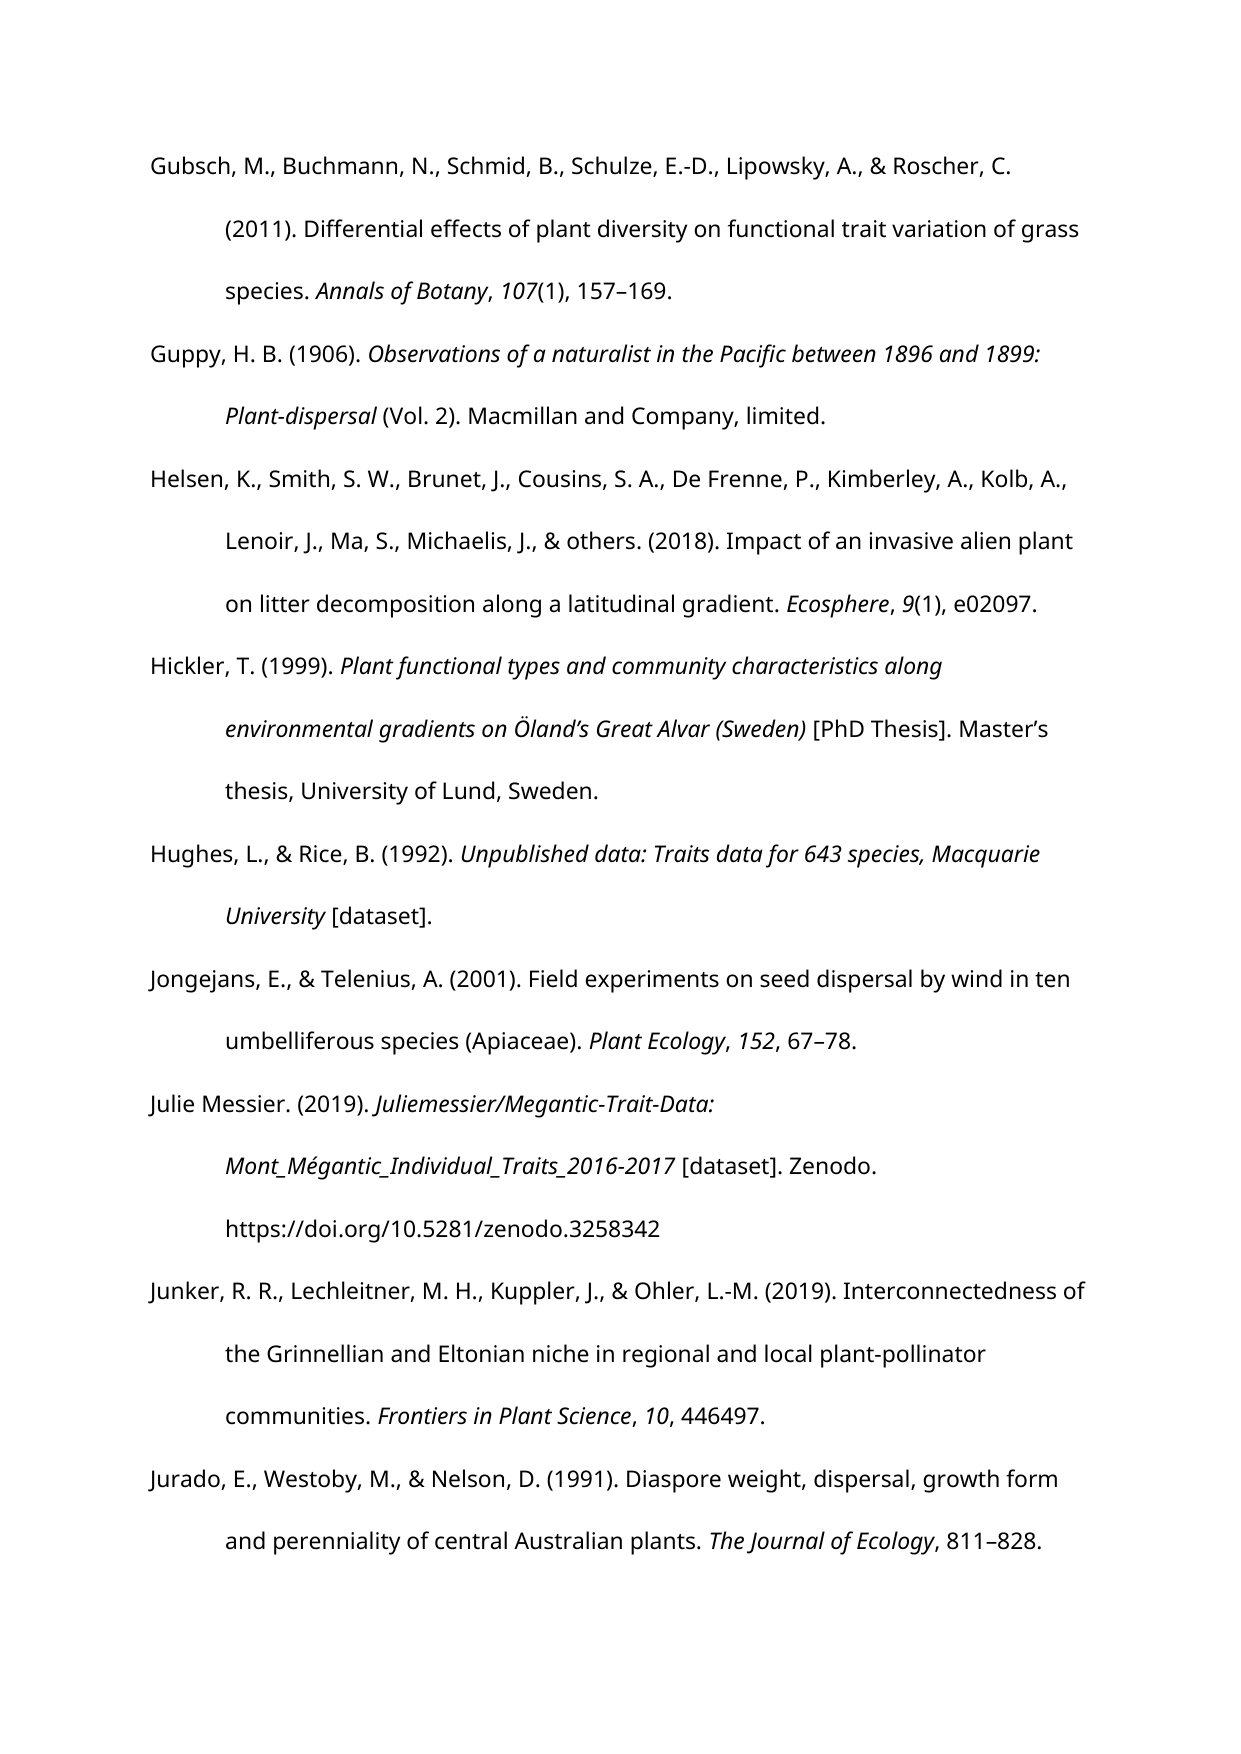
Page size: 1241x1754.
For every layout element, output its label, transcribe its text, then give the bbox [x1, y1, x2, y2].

text Hickler, T. (1999). Plant functional types and community characteristics along environmental gradients on Öland’s Great Alvar (Sweden) [PhD Thesis]. Master’s thesis, University of Lund, Sweden. [150, 650, 1090, 806]
text Jurado, E., Westoby, M., & Nelson, D. (1991). Diaspore weight, dispersal, growth form and perenniality of central Australian plants. The Journal of Ecology, 811–828. [150, 1462, 1090, 1556]
text Helsen, K., Smith, S. W., Brunet, J., Cousins, S. A., De Frenne, P., Kimberley, A., Kolb, A., Lenoir, J., Ma, S., Michaelis, J., & others. (2018). Impact of an invasive alien plant on litter decomposition along a latitudinal gradient. Ecosphere, 9(1), e02097. [150, 462, 1090, 619]
text Hughes, L., & Rice, B. (1992). Unpublished data: Traits data for 643 species, Macquarie University [dataset]. [150, 837, 1090, 931]
text Junker, R. R., Lechleitner, M. H., Kuppler, J., & Ohler, L.-M. (2019). Interconnectedness of the Grinnellian and Eltonian niche in regional and local plant-pollinator communities. Frontiers in Plant Science, 10, 446497. [150, 1275, 1090, 1431]
text Julie Messier. (2019). Juliemessier/Megantic-Trait-Data: Mont_Mégantic_Individual_Traits_2016-2017 [dataset]. Zenodo. https://doi.org/10.5281/zenodo.3258342 [150, 1087, 1090, 1244]
text Guppy, H. B. (1906). Observations of a naturalist in the Pacific between 1896 and 1899: Plant-dispersal (Vol. 2). Macmillan and Company, limited. [150, 337, 1090, 431]
text Gubsch, M., Buchmann, N., Schmid, B., Schulze, E.-D., Lipowsky, A., & Roscher, C. (2011). Differential effects of plant diversity on functional trait variation of grass species. Annals of Botany, 107(1), 157–169. [150, 150, 1090, 306]
text Jongejans, E., & Telenius, A. (2001). Field experiments on seed dispersal by wind in ten umbelliferous species (Apiaceae). Plant Ecology, 152, 67–78. [150, 962, 1090, 1056]
